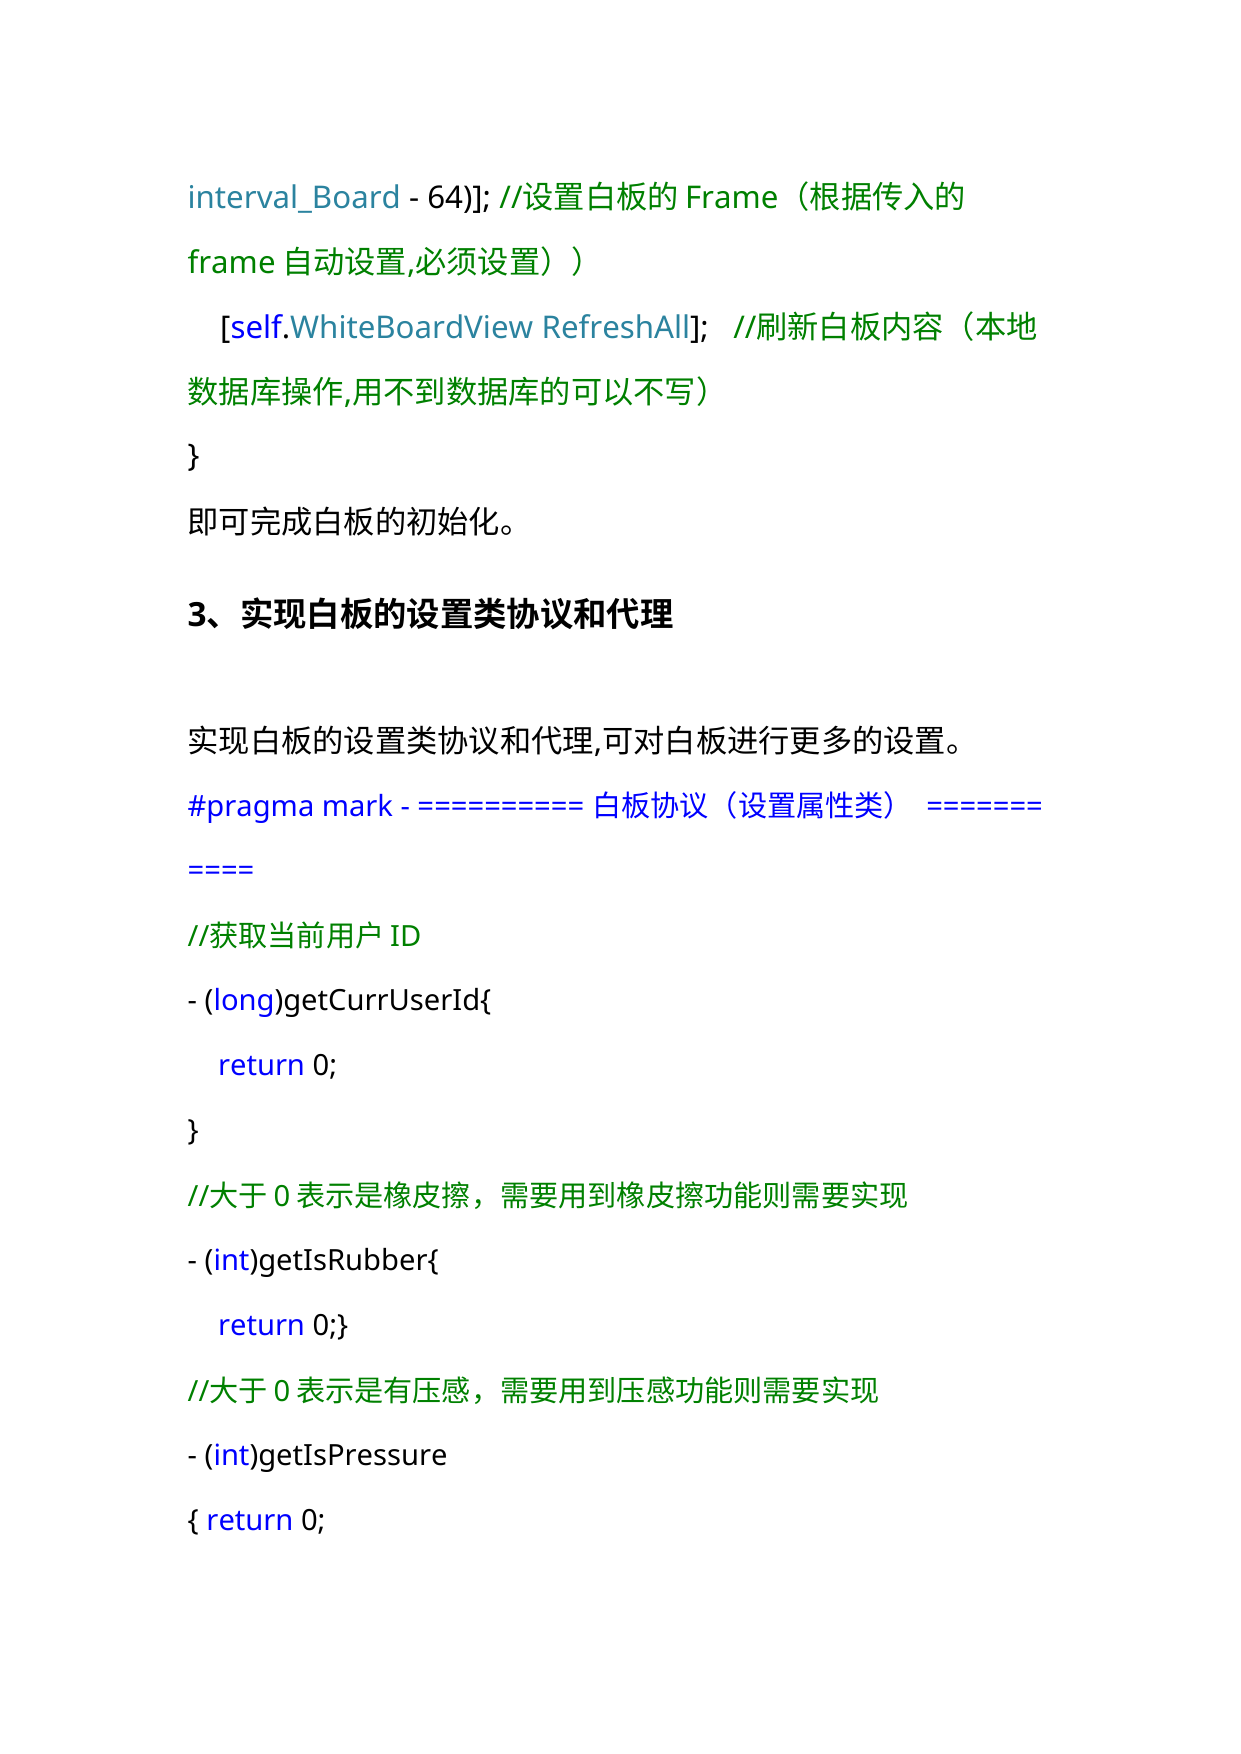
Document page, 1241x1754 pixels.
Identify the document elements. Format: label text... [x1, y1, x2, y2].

text 即可完成白板的初始化。 [187, 487, 1053, 552]
text } [187, 422, 1053, 487]
text //大于0表示是橡皮擦，需要用到橡皮擦功能则需要实现 [187, 1161, 1053, 1226]
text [187, 162, 1053, 292]
subtitle 3、实现白板的设置类协议和代理 [187, 579, 1053, 644]
text - (long)getCurrUserId{ [187, 966, 1053, 1031]
text #pragma mark - ========== 白板协议（设置属性类） =========== [187, 771, 1053, 901]
text //大于0表示是有压感，需要用到压感功能则需要实现 [187, 1356, 1053, 1421]
text - (int)getIsRubber{ [187, 1226, 1053, 1291]
text 实现白板的设置类协议和代理,可对白板进行更多的设置。 [187, 706, 1053, 771]
text //获取当前用户ID [187, 901, 1053, 966]
text - (int)getIsPressure [187, 1421, 1053, 1486]
text { return 0; [187, 1486, 1053, 1551]
text [self.WhiteBoardView RefreshAll]; //刷新白板内容（本地数据库操作,用不到数据库的可以不写） [187, 292, 1053, 422]
text return 0;} [187, 1291, 1053, 1356]
text return 0; [187, 1031, 1053, 1096]
text } [187, 1096, 1053, 1161]
